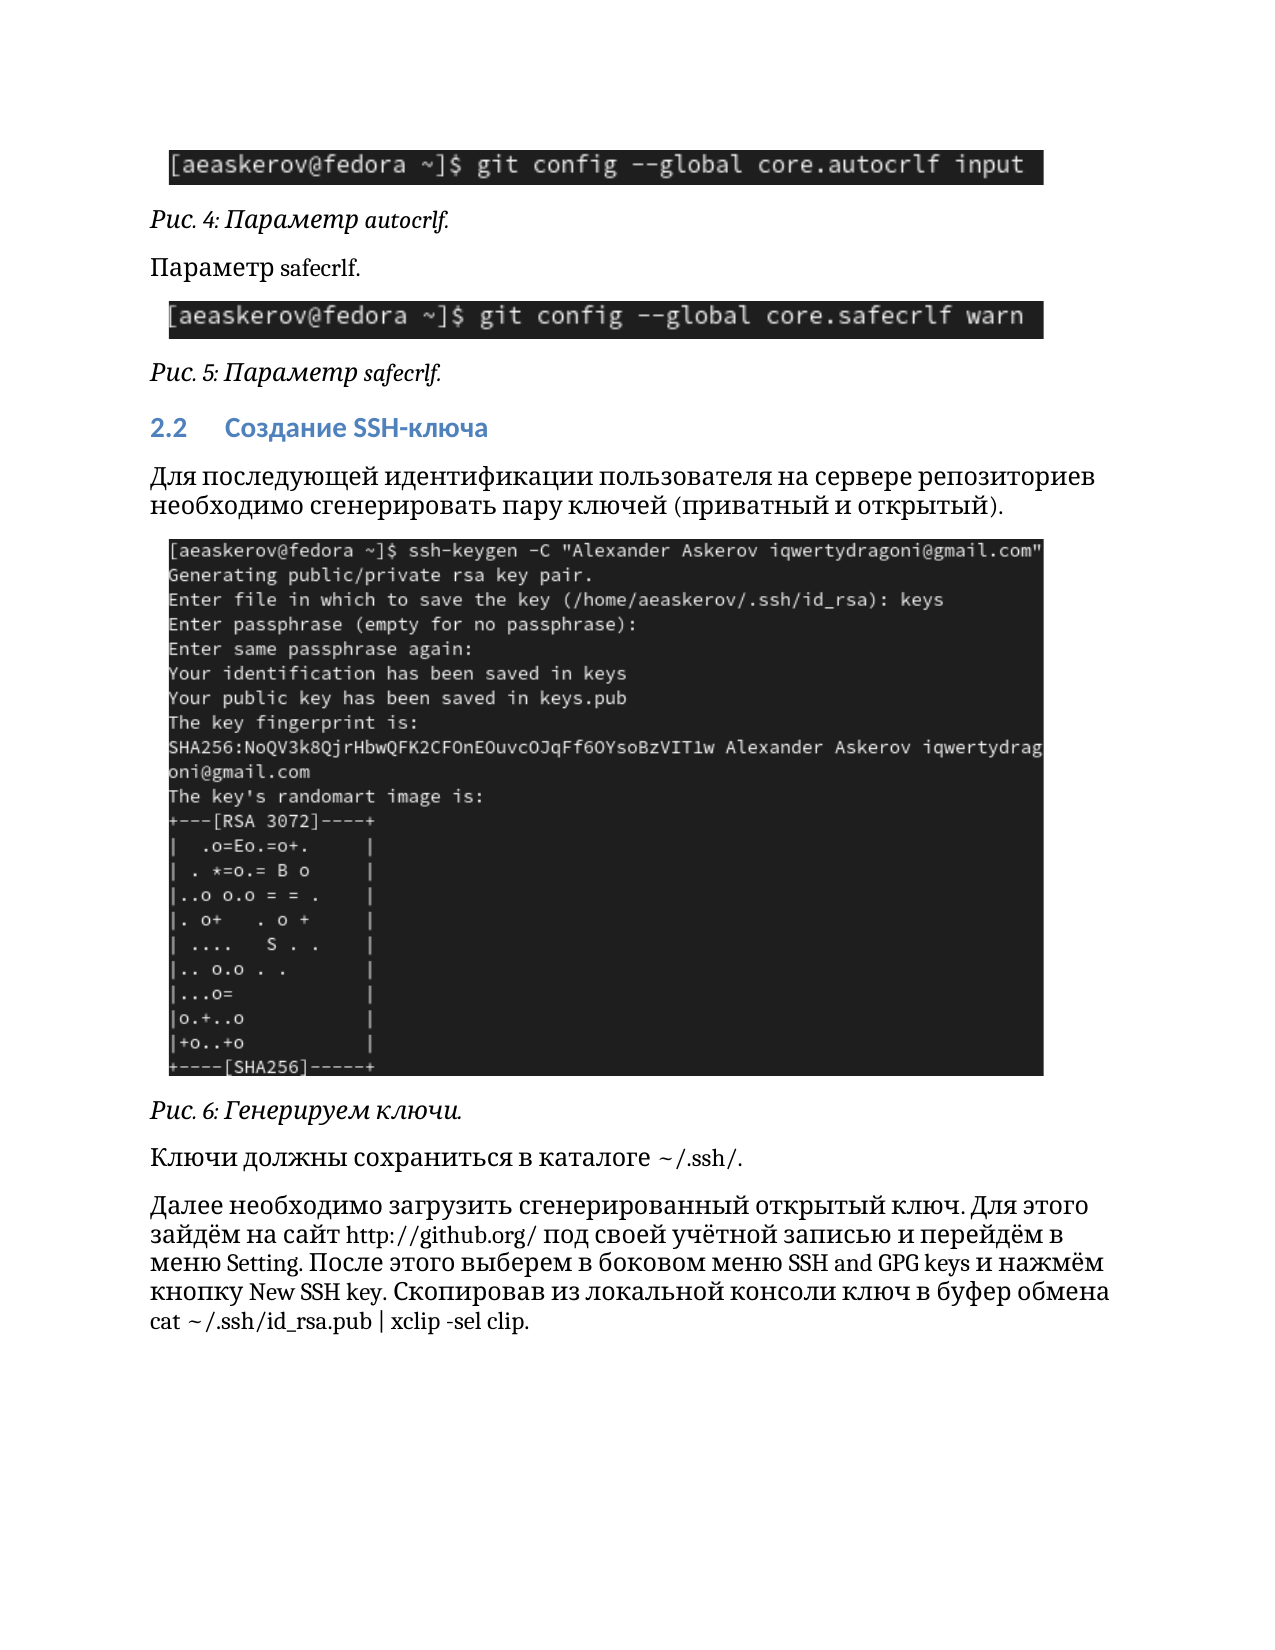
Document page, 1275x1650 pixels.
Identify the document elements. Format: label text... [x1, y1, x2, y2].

text Рис. 4: Параметр autocrlf. [150, 206, 1125, 235]
text Параметр safecrlf. [150, 253, 1125, 282]
text Рис. 6: Генерируем ключи. [150, 1097, 1125, 1126]
text Ключи должны сохраниться в каталоге ~/.ssh/. [150, 1144, 1125, 1173]
text Для последующей идентификации пользователя на сервере репозиториев необходимо сгенерировать пару ключей (приватный и открытый). [150, 463, 1125, 521]
picture [168, 301, 1044, 339]
subtitle 2.2 Создание SSH-ключа [150, 409, 1125, 444]
picture [168, 150, 1044, 185]
picture [168, 539, 1044, 1076]
text Рис. 5: Параметр safecrlf. [150, 359, 1125, 388]
